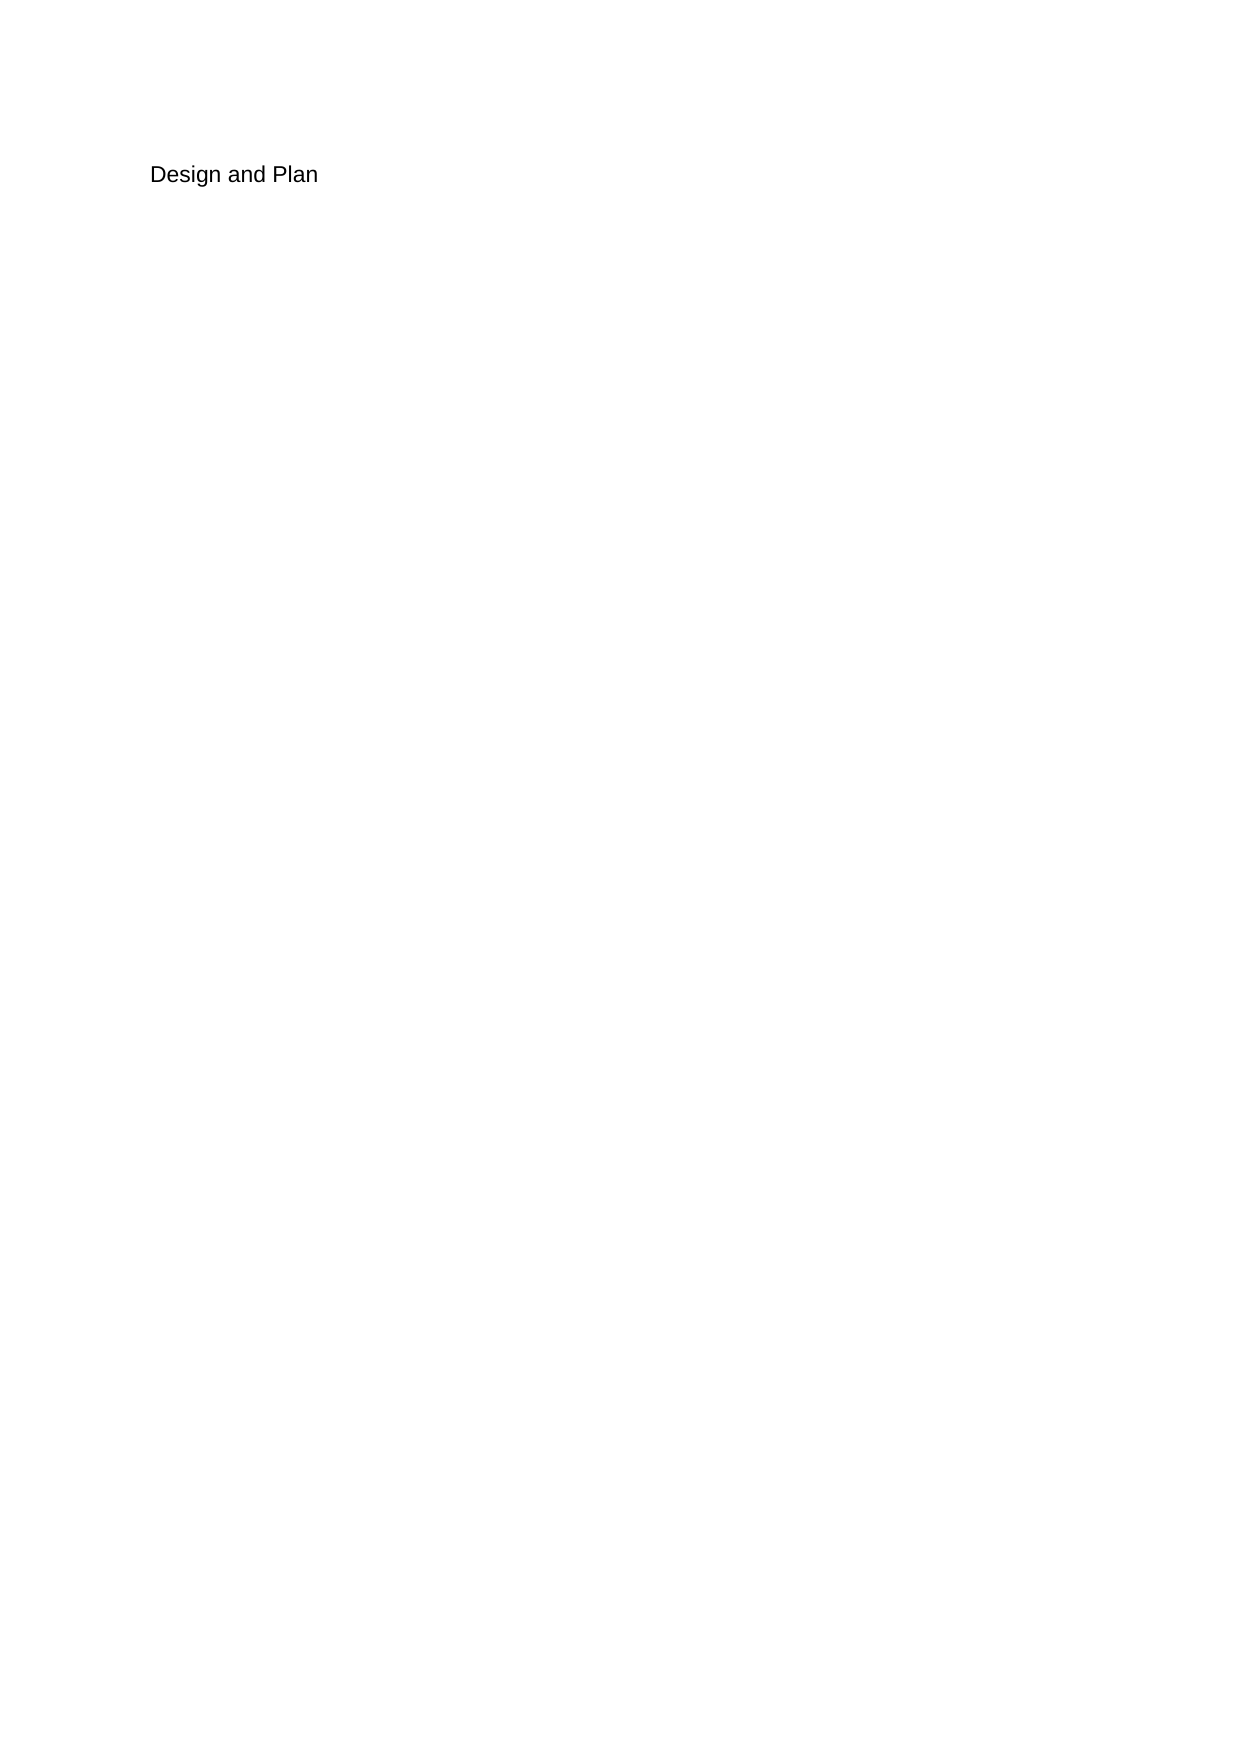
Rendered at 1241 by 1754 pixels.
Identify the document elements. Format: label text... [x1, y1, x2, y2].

text Design and Plan [150, 150, 1090, 187]
